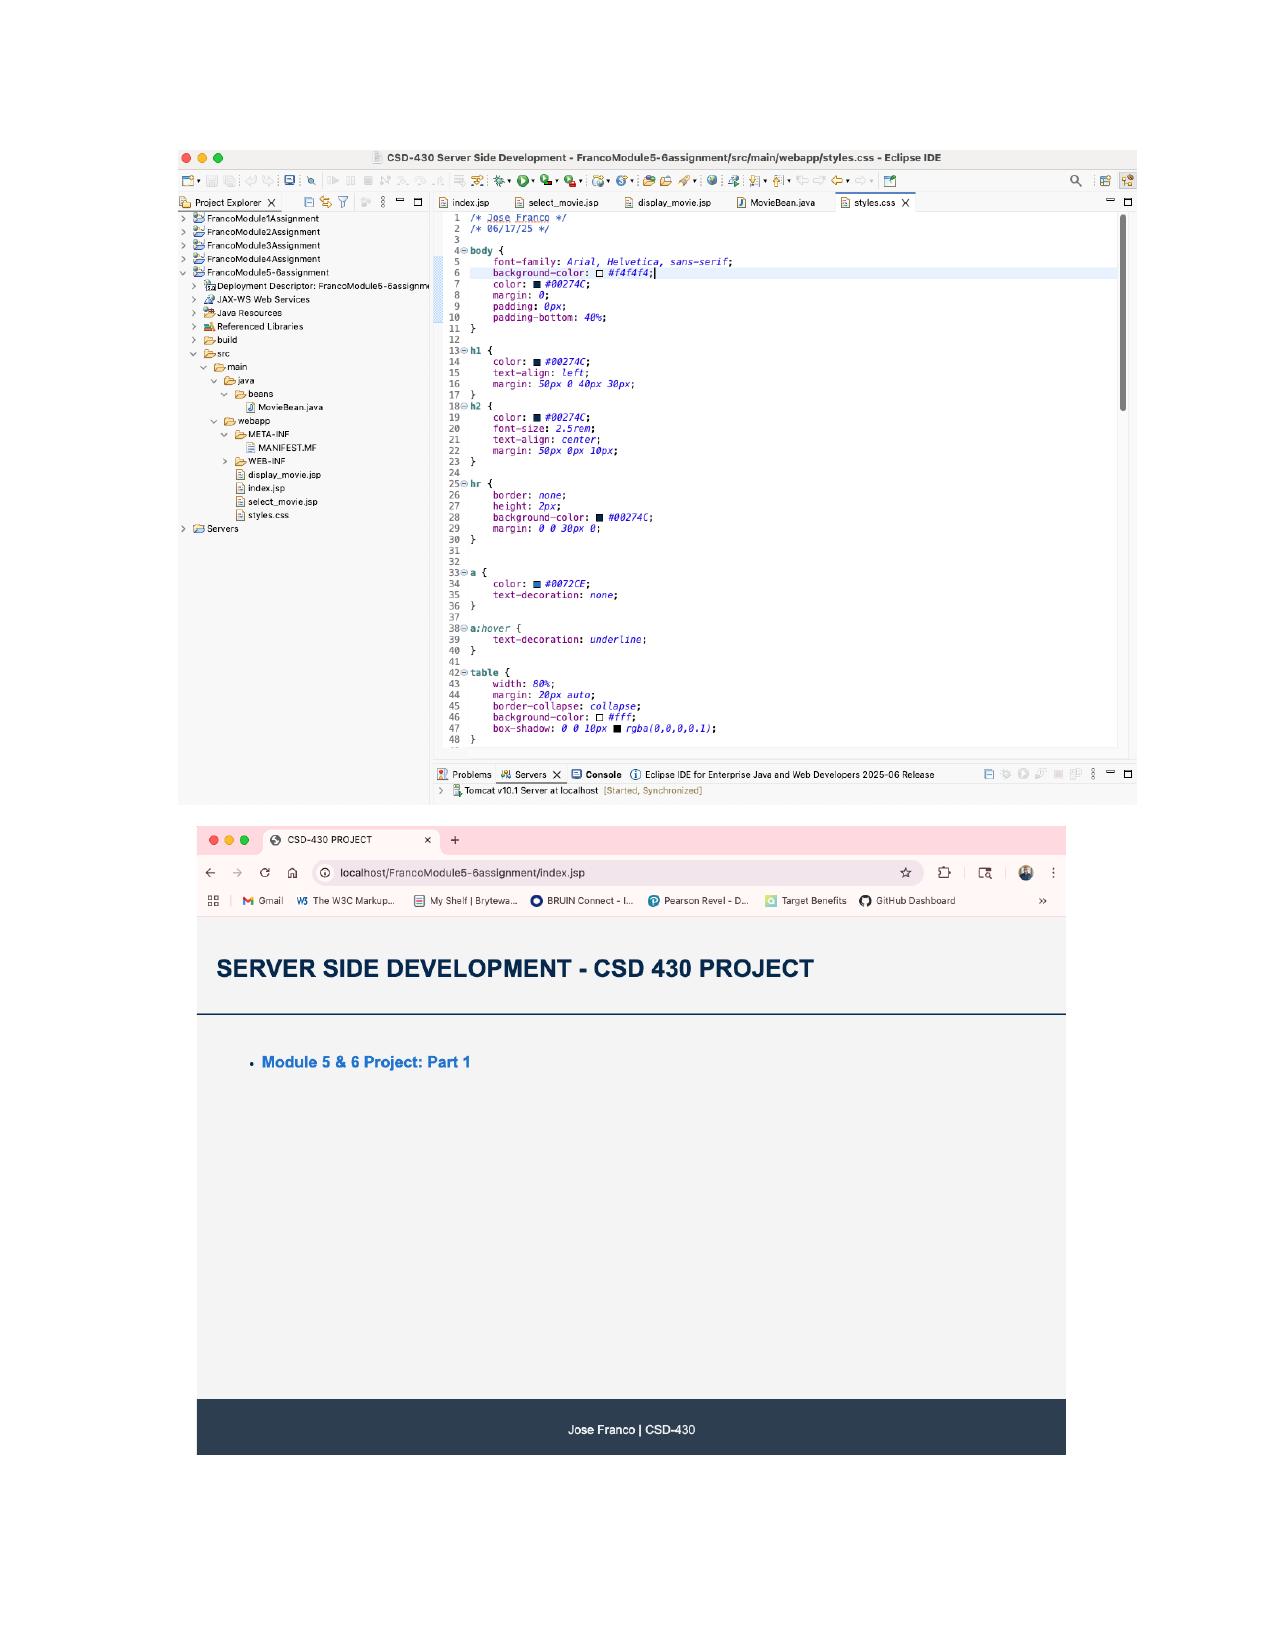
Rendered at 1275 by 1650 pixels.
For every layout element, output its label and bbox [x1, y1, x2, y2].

picture [178, 150, 1137, 805]
picture [196, 826, 1066, 1455]
